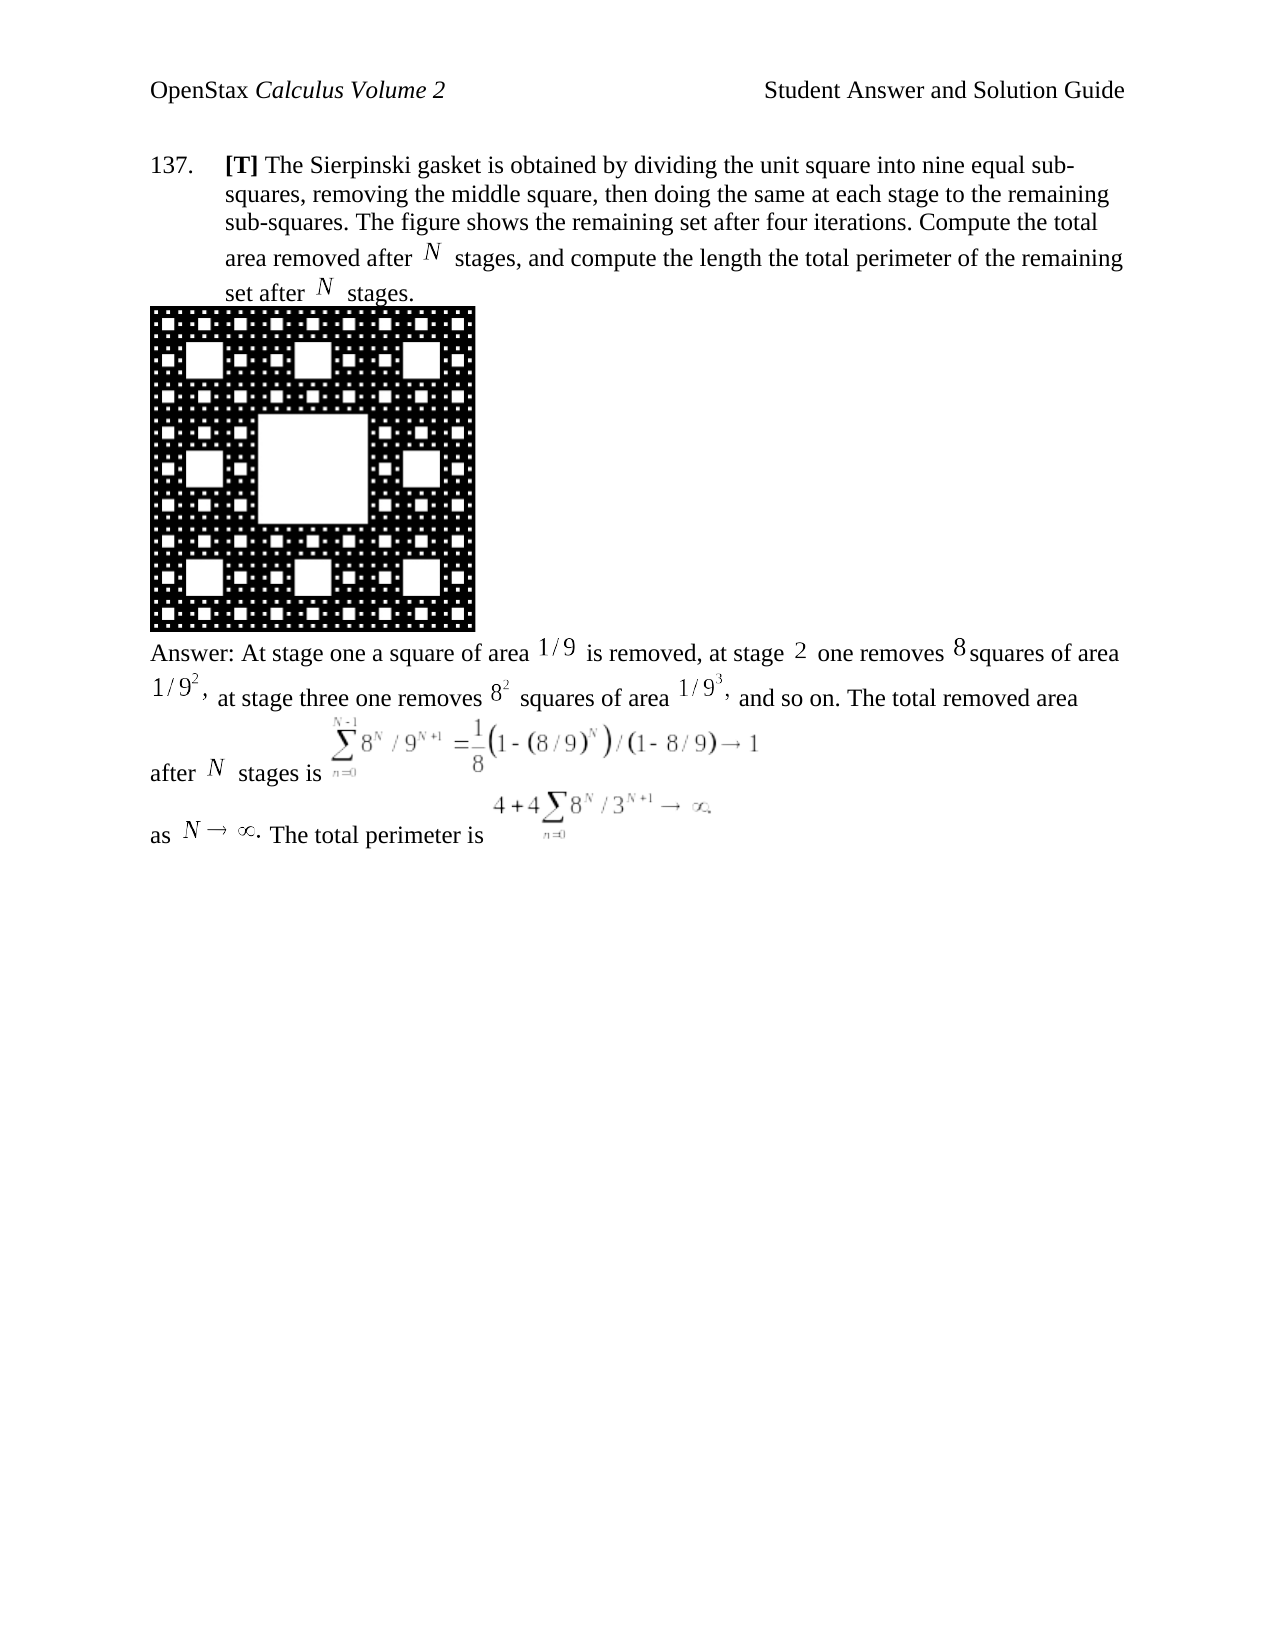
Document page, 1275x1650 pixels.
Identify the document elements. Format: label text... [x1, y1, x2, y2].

text as The total perimeter is [150, 787, 1125, 849]
text 137. [T] The Sierpinski gasket is obtained by dividing the unit square into nine equal sub-squares, removing the middle square, then doing the same at each stage to the remaining sub-squares. The figure shows the remaining set after four iterations. Compute the total area removed after stages, and compute the length the total perimeter of the remaining set after stages. [150, 150, 1125, 306]
picture [150, 306, 476, 632]
text Answer: At stage one a square of area is removed, at stage one removes squares of area at stage three one removes squares of area and so on. The total removed area after stages is [150, 632, 1125, 787]
